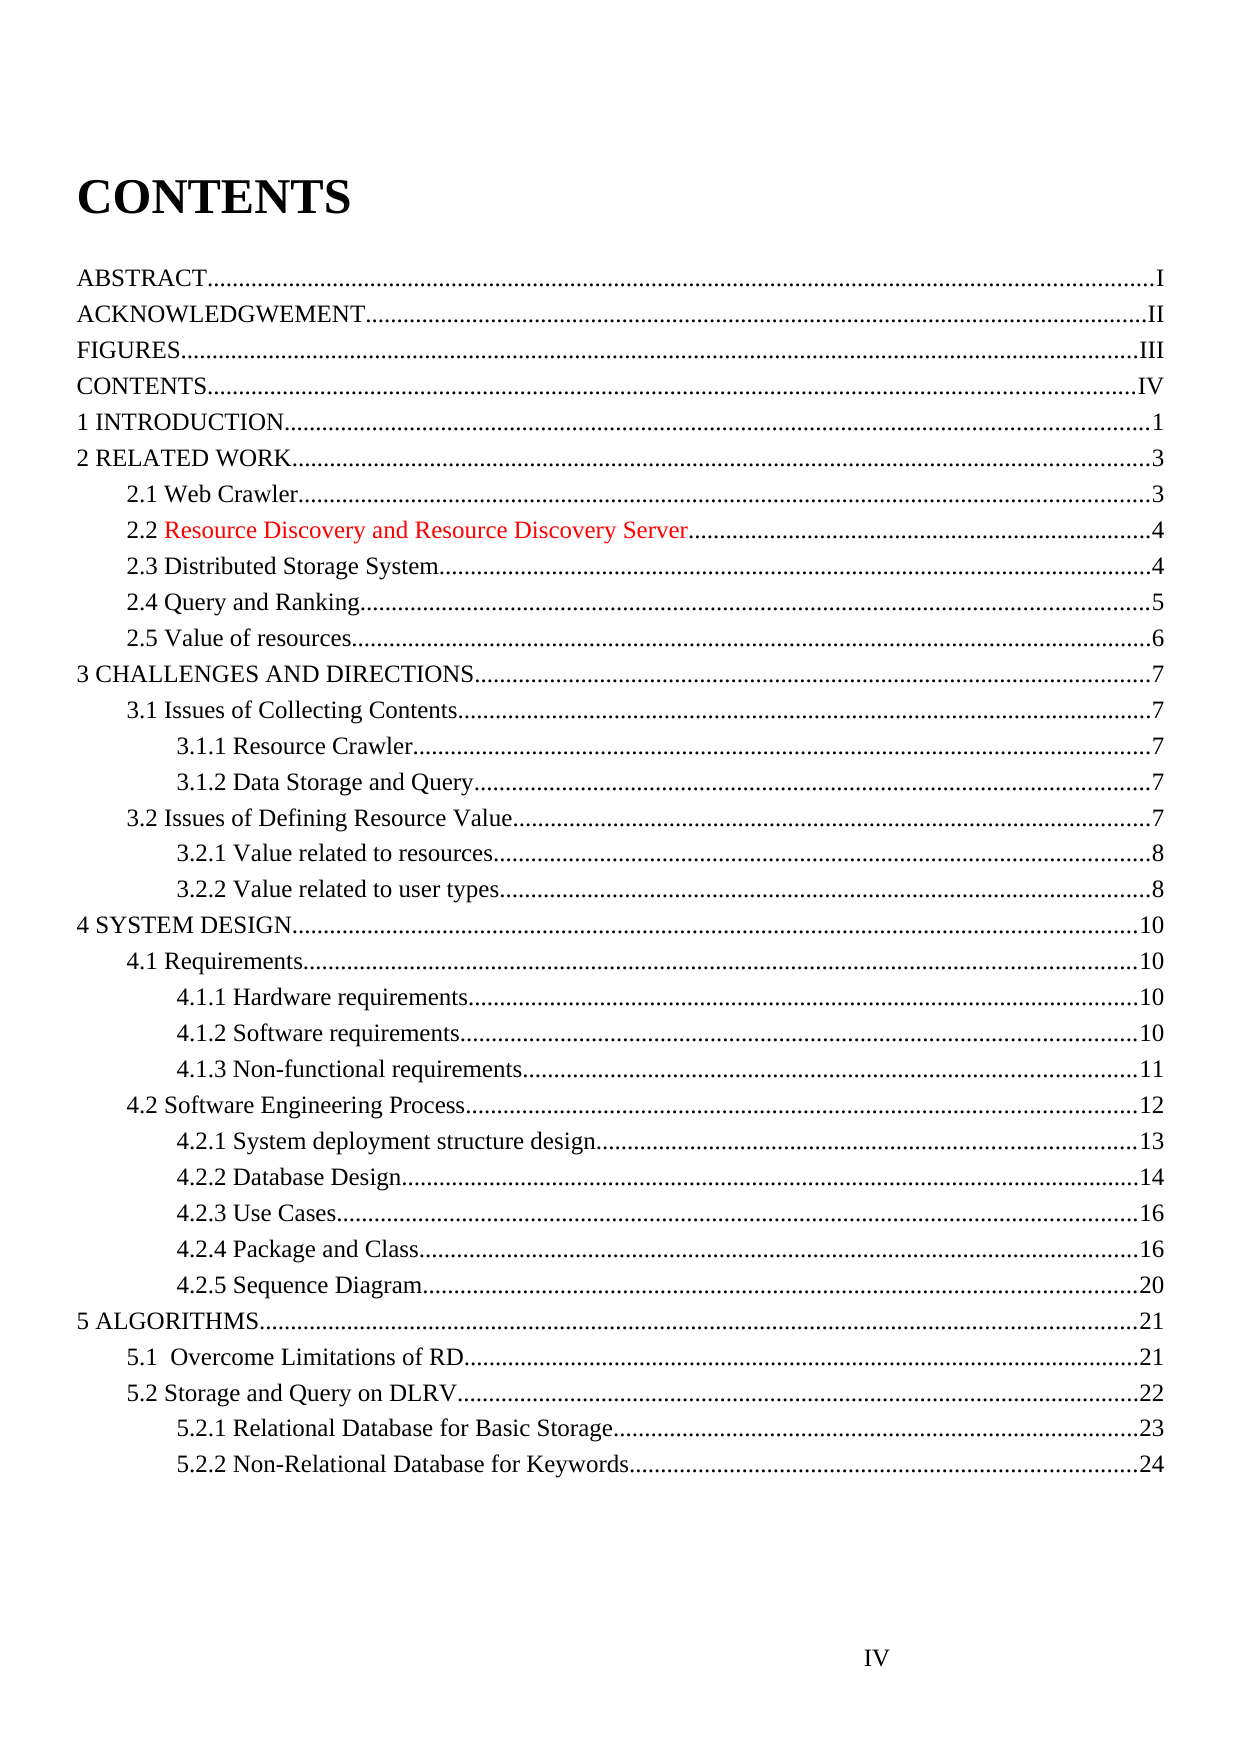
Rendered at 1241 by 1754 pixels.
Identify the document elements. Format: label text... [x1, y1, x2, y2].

text 5.2.1 Relational Database for Basic Storage 23 [176, 1413, 1164, 1442]
text 4.1.1 Hardware requirements 10 [176, 982, 1164, 1011]
text ABSTRACT I [76, 263, 1164, 292]
text 1 INTRODUCTION 1 [76, 407, 1164, 436]
text 5.2 Storage and Query on DLRV 22 [126, 1378, 1164, 1406]
text 4.2.5 Sequence Diagram 20 [176, 1270, 1164, 1298]
text 5.1 Overcome Limitations of RD 21 [126, 1342, 1164, 1370]
text 5 ALGORITHMS 21 [76, 1306, 1164, 1334]
text 3.2 Issues of Defining Resource Value 7 [126, 803, 1164, 831]
text 4.2.4 Package and Class 16 [176, 1234, 1164, 1263]
text 3.2.2 Value related to user types 8 [176, 874, 1164, 903]
text FIGURES III [76, 335, 1164, 364]
text 2.5 Value of resources 6 [126, 623, 1164, 652]
text 3 CHALLENGES AND DIRECTIONS 7 [76, 659, 1164, 688]
text 2.3 Distributed Storage System 4 [126, 551, 1164, 580]
text 4.2 Software Engineering Process 12 [126, 1090, 1164, 1119]
text 4.1.2 Software requirements 10 [176, 1018, 1164, 1047]
text 2.2 Resource Discovery and Resource Discovery Server 4 [126, 515, 1164, 544]
text 4.2.3 Use Cases 16 [176, 1198, 1164, 1227]
text 4.2.2 Database Design 14 [176, 1162, 1164, 1191]
text 3.1.2 Data Storage and Query 7 [176, 767, 1164, 795]
text 3.1 Issues of Collecting Contents 7 [126, 695, 1164, 723]
text 2.4 Query and Ranking 5 [126, 587, 1164, 616]
text 2 RELATED WORK 3 [76, 443, 1164, 472]
text ACKNOWLEDGWEMENT II [76, 299, 1164, 328]
text 4 SYSTEM DESIGN 10 [76, 910, 1164, 939]
text 3.2.1 Value related to resources 8 [176, 838, 1164, 867]
text 5.2.2 Non-Relational Database for Keywords 24 [176, 1449, 1164, 1478]
text 4.2.1 System deployment structure design 13 [176, 1126, 1164, 1155]
subtitle CONTENTS [76, 167, 1164, 224]
text CONTENTS IV [76, 371, 1164, 400]
text 4.1 Requirements 10 [126, 946, 1164, 975]
text 4.1.3 Non-functional requirements 11 [176, 1054, 1164, 1083]
text 3.1.1 Resource Crawler 7 [176, 731, 1164, 759]
text 2.1 Web Crawler 3 [126, 479, 1164, 508]
